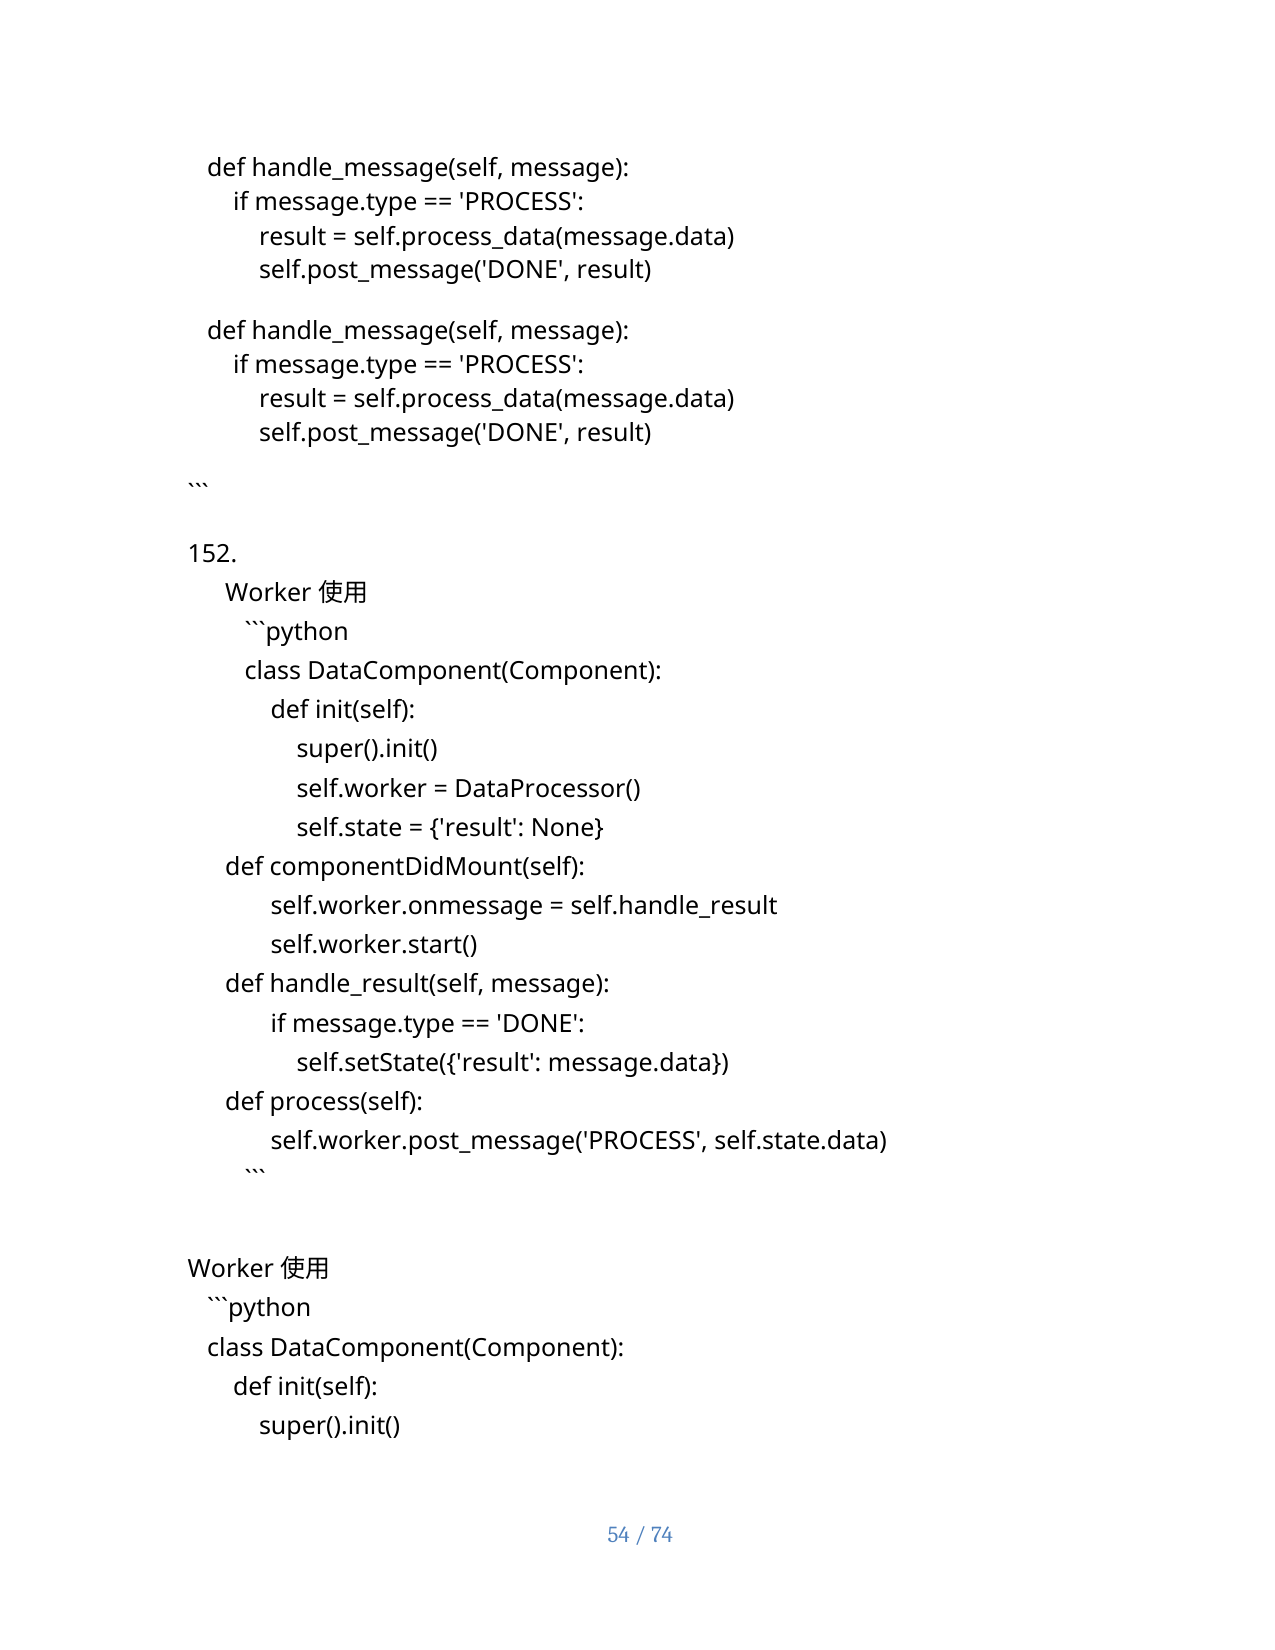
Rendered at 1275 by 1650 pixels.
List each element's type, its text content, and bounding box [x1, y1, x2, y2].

text def handle_message(self, message): if message.type == 'PROCESS': result = self.process_data(message.data) self.post_message('DONE', result) [187, 150, 1087, 313]
list Worker 使用 ```python class DataComponent(Component): def init(self): super().init() self.worker = DataProcessor() self.state = {'result': None} def componentDidMount(self): self.worker.onmessage = self.handle_result self.worker.start() def handle_result(self, message): if message.type == 'DONE': self.setState({'result': message.data}) def process(self): self.worker.post_message('PROCESS', self.state.data) ``` [187, 535, 1087, 1226]
text def handle_message(self, message): if message.type == 'PROCESS': result = self.process_data(message.data) self.post_message('DONE', result) [187, 313, 1087, 475]
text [187, 1251, 1087, 1442]
text ``` [187, 475, 1087, 509]
